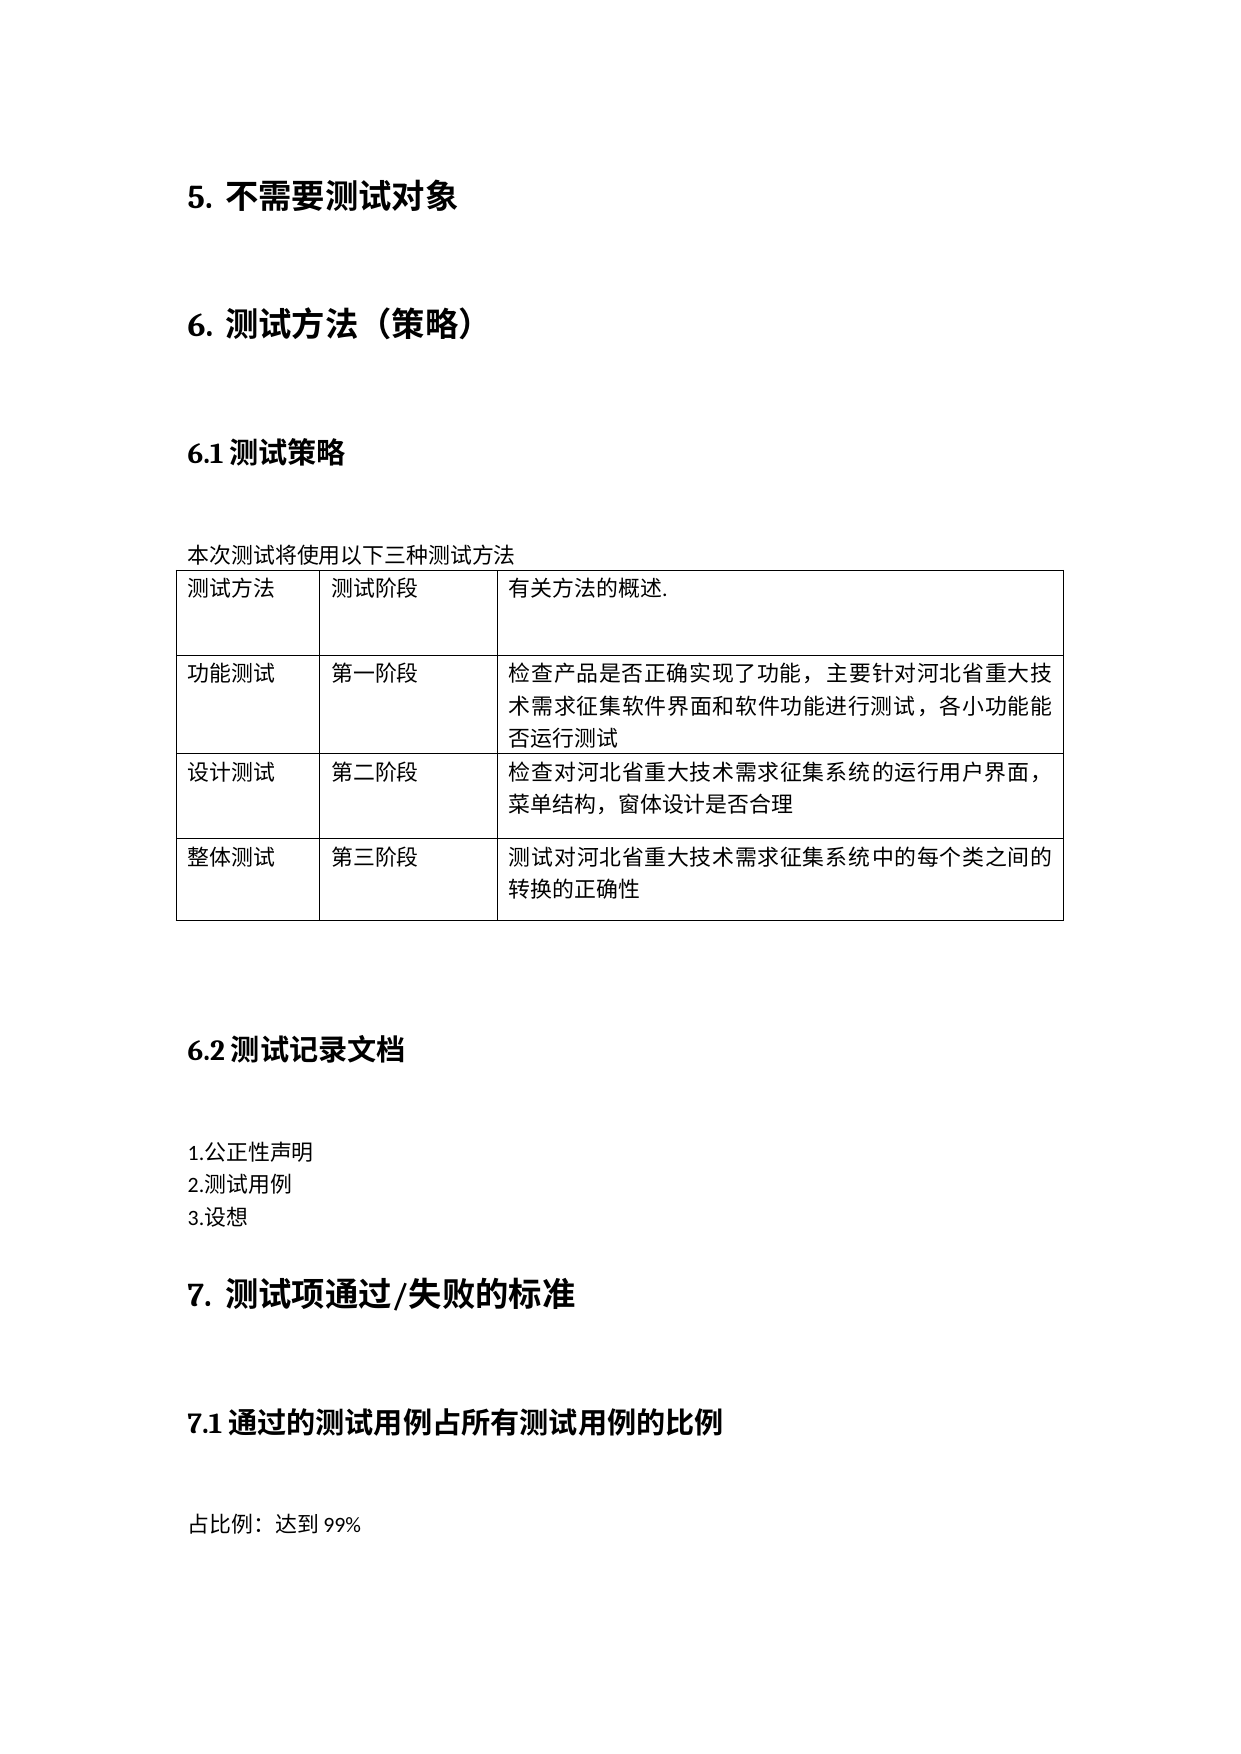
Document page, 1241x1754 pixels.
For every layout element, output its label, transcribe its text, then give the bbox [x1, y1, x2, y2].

table_cell 设计测试 [177, 754, 319, 838]
text 2.测试用例 [187, 1167, 1053, 1199]
table_cell 检查产品是否正确实现了功能，主要针对河北省重大技术需求征集软件界面和软件功能进行测试，各小功能能否运行测试 [498, 656, 1063, 753]
text 占比例：达到99% [187, 1507, 1053, 1539]
table_cell 测试对河北省重大技术需求征集系统中的每个类之间的转换的正确性 [498, 839, 1063, 920]
subtitle 测试方法（策略） [187, 289, 1053, 354]
table_cell 整体测试 [177, 839, 319, 920]
table_cell 功能测试 [177, 656, 319, 753]
subtitle 6.1测试策略 [187, 418, 1053, 483]
subtitle 6.2测试记录文档 [187, 1016, 1053, 1081]
table_header 测试方法 [177, 571, 319, 655]
text 1.公正性声明 [187, 1134, 1053, 1167]
subtitle 不需要测试对象 [187, 162, 1053, 227]
table_cell 检查对河北省重大技术需求征集系统的运行用户界面，菜单结构，窗体设计是否合理 [498, 754, 1063, 838]
text 3.设想 [187, 1199, 1053, 1232]
table_header 测试阶段 [320, 571, 497, 655]
subtitle 7.1通过的测试用例占所有测试用例的比例 [187, 1388, 1053, 1453]
table_cell 第一阶段 [320, 656, 497, 753]
subtitle 测试项通过/失败的标准 [187, 1259, 1053, 1324]
table_header 有关方法的概述. [498, 571, 1063, 655]
table_cell 第二阶段 [320, 754, 497, 838]
table_cell 第三阶段 [320, 839, 497, 920]
text 本次测试将使用以下三种测试方法 [187, 537, 1053, 570]
